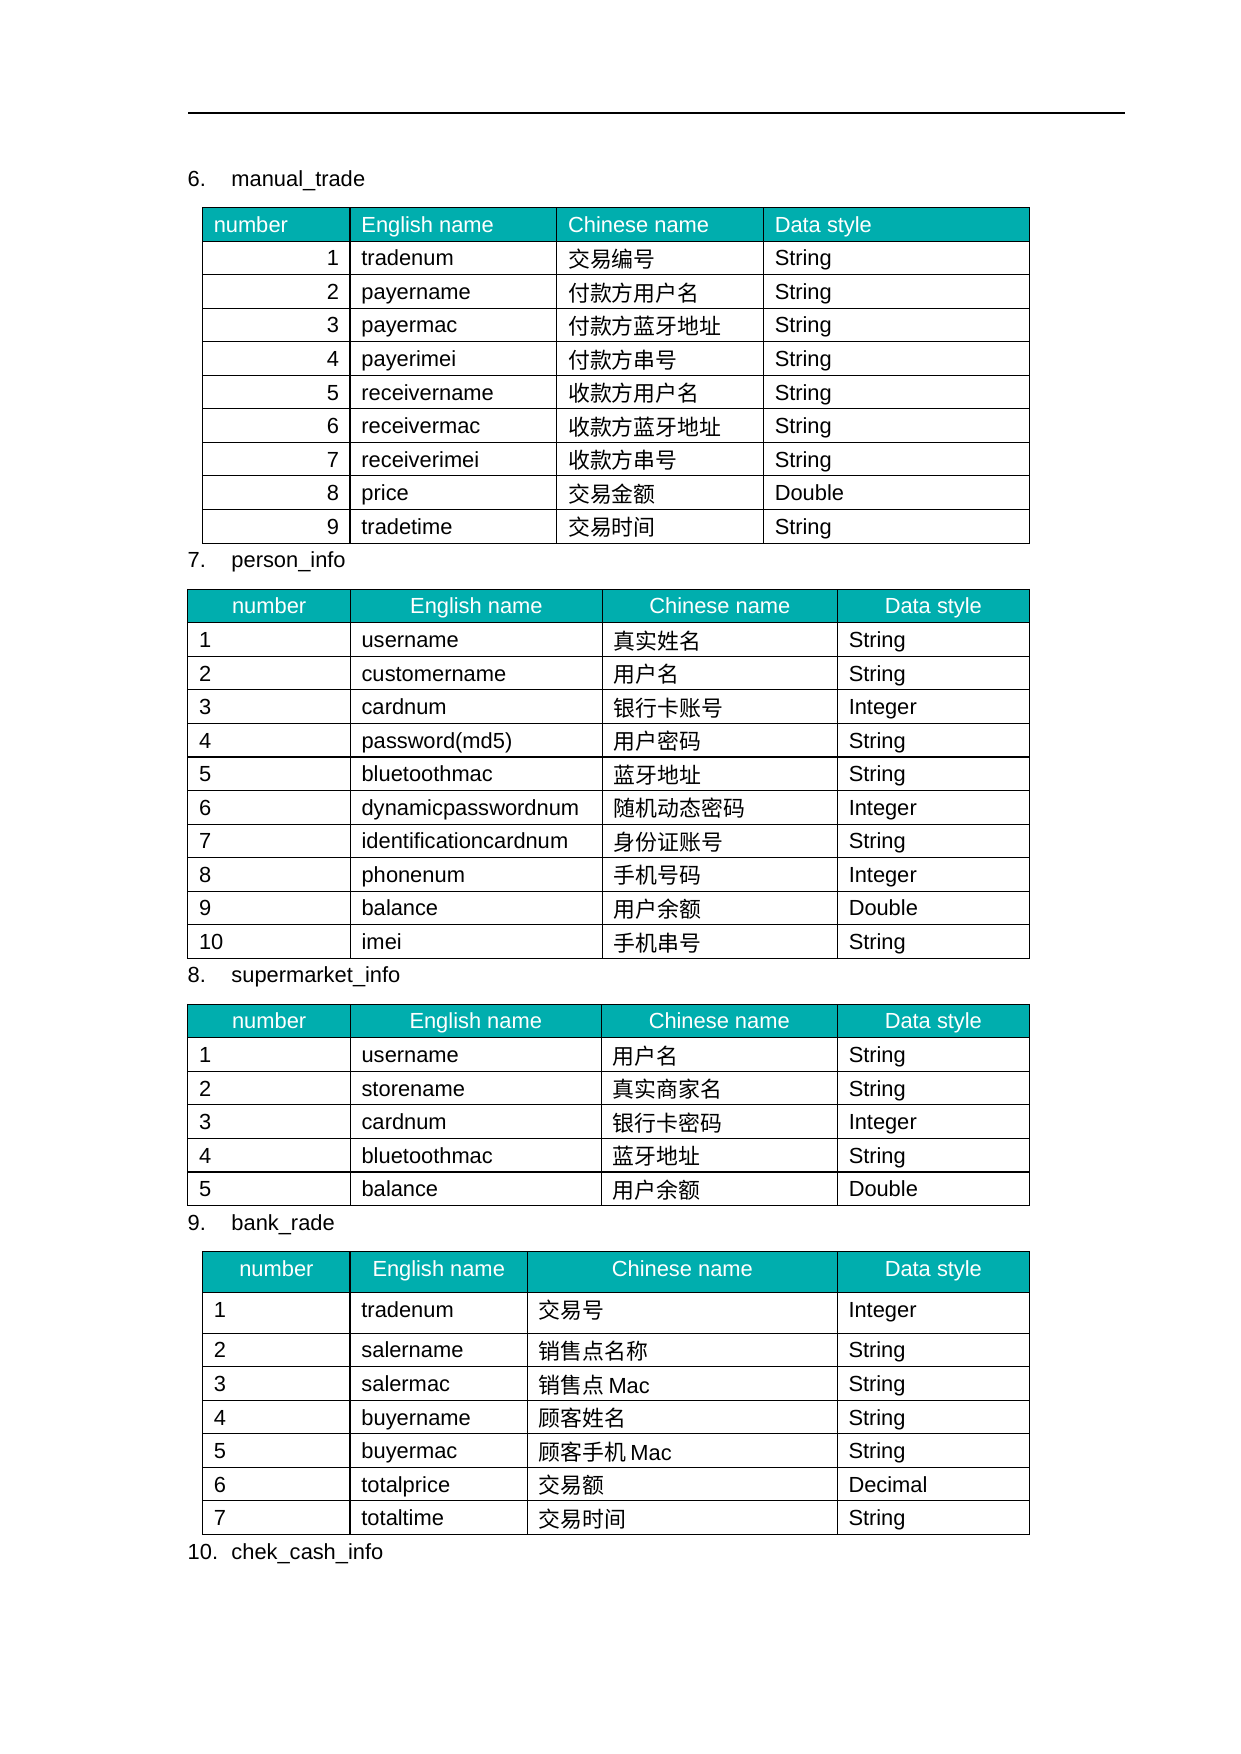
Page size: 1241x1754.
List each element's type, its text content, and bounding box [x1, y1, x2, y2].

table_cell 2 [203, 275, 349, 308]
table_cell String [838, 758, 1029, 790]
table_header number [188, 1005, 350, 1037]
table_cell String [838, 1401, 1029, 1433]
table_cell Integer [838, 791, 1029, 823]
table_cell 5 [188, 1173, 350, 1205]
table_cell 4 [188, 1139, 350, 1171]
table_header Data style [838, 1005, 1029, 1037]
table_cell String [764, 309, 1029, 341]
table_header Data style [838, 1252, 1029, 1292]
table_cell imei [351, 925, 602, 958]
table_cell String [838, 1038, 1029, 1071]
table_cell String [838, 724, 1029, 756]
table_cell 8 [188, 858, 350, 891]
table_cell 收款方蓝牙地址 [557, 409, 763, 442]
table_cell String [764, 443, 1029, 475]
table_cell String [838, 1072, 1029, 1104]
table_cell String [838, 1501, 1029, 1534]
table_cell Double [838, 1173, 1029, 1205]
table_header Chinese name [603, 590, 837, 622]
table_cell 3 [203, 1367, 349, 1400]
table_cell bluetoothmac [351, 1139, 601, 1171]
table_cell Integer [838, 1105, 1029, 1138]
table_cell 交易编号 [557, 242, 763, 274]
table_cell String [764, 242, 1029, 274]
list supermarket_info [187, 959, 1125, 991]
table_cell String [838, 825, 1029, 857]
table_cell 3 [188, 1105, 350, 1138]
table_cell dynamicpasswordnum [351, 791, 602, 823]
table_cell username [351, 1038, 601, 1071]
table_cell 4 [188, 724, 350, 756]
table_cell payermac [351, 309, 556, 341]
table_cell 手机号码 [603, 858, 837, 891]
table_cell 4 [203, 1401, 349, 1433]
table_cell 用户余额 [603, 892, 837, 924]
table_cell 用户余额 [602, 1173, 837, 1205]
table_cell totaltime [351, 1501, 527, 1534]
table_cell balance [351, 892, 602, 924]
table_cell 顾客姓名 [528, 1401, 837, 1433]
table_header Chinese name [602, 1005, 837, 1037]
table_cell Integer [838, 858, 1029, 891]
table_cell Double [764, 476, 1029, 509]
table_cell Decimal [838, 1468, 1029, 1500]
table_cell 银行卡密码 [602, 1105, 837, 1138]
table_cell payername [351, 275, 556, 308]
table_cell String [764, 376, 1029, 408]
table_cell String [838, 1367, 1029, 1400]
table_cell 6 [203, 1468, 349, 1500]
table_cell 5 [203, 1434, 349, 1467]
table_cell 用户密码 [603, 724, 837, 756]
table_cell buyername [351, 1401, 527, 1433]
table_cell balance [351, 1173, 601, 1205]
table_header Data style [764, 208, 1029, 241]
table_cell 2 [188, 1072, 350, 1104]
table_cell salermac [351, 1367, 527, 1400]
table_cell 收款方串号 [557, 443, 763, 475]
table_cell 身份证账号 [603, 825, 837, 857]
table_cell bluetoothmac [351, 758, 602, 790]
table_cell String [838, 1334, 1029, 1366]
table_cell 9 [203, 510, 349, 542]
table_cell 2 [203, 1334, 349, 1366]
table_cell String [838, 657, 1029, 689]
table_cell 交易时间 [557, 510, 763, 542]
table_cell 销售点Mac [528, 1367, 837, 1400]
table_cell totalprice [351, 1468, 527, 1500]
table_cell buyermac [351, 1434, 527, 1467]
table_cell 7 [188, 825, 350, 857]
table_cell 1 [188, 1038, 350, 1071]
table_cell 用户名 [603, 657, 837, 689]
table_cell 付款方蓝牙地址 [557, 309, 763, 341]
table_cell 4 [203, 342, 349, 375]
table_cell 顾客手机Mac [528, 1434, 837, 1467]
table_header English name [351, 208, 556, 241]
table_cell 银行卡账号 [603, 690, 837, 723]
table_cell 交易额 [528, 1468, 837, 1500]
table_cell String [838, 925, 1029, 958]
table_cell 交易时间 [528, 1501, 837, 1534]
table_header Data style [838, 590, 1029, 622]
table_cell 3 [188, 690, 350, 723]
table_cell phonenum [351, 858, 602, 891]
table_cell 付款方用户名 [557, 275, 763, 308]
table_cell 收款方用户名 [557, 376, 763, 408]
table_cell receivername [351, 376, 556, 408]
table_cell 销售点名称 [528, 1334, 837, 1366]
table_header number [203, 1252, 349, 1292]
table_header English name [351, 1252, 527, 1292]
table_cell String [764, 510, 1029, 542]
table_cell 交易金额 [557, 476, 763, 509]
table_cell String [764, 409, 1029, 442]
table_cell tradenum [351, 1293, 527, 1333]
table_cell 2 [188, 657, 350, 689]
table_cell 付款方串号 [557, 342, 763, 375]
table_cell 随机动态密码 [603, 791, 837, 823]
table_cell 用户名 [602, 1038, 837, 1071]
table_cell String [838, 623, 1029, 656]
table_cell 7 [203, 1501, 349, 1534]
table_header English name [351, 1005, 601, 1037]
table_cell String [838, 1139, 1029, 1171]
table_cell identificationcardnum [351, 825, 602, 857]
table_cell 蓝牙地址 [603, 758, 837, 790]
list person_info [187, 543, 1125, 576]
table_cell payerimei [351, 342, 556, 375]
table_cell password(md5) [351, 724, 602, 756]
table_cell Integer [838, 690, 1029, 723]
table_cell 1 [203, 242, 349, 274]
table_header English name [351, 590, 602, 622]
table_cell 7 [203, 443, 349, 475]
list manual_trade [187, 162, 1125, 194]
table_cell storename [351, 1072, 601, 1104]
table_cell cardnum [351, 1105, 601, 1138]
table_cell 交易号 [528, 1293, 837, 1333]
table_cell String [838, 1434, 1029, 1467]
table_cell 5 [203, 376, 349, 408]
table_cell 真实姓名 [603, 623, 837, 656]
table_cell tradenum [351, 242, 556, 274]
table_cell 手机串号 [603, 925, 837, 958]
table_cell customername [351, 657, 602, 689]
table_cell receiverimei [351, 443, 556, 475]
list chek_cash_info [187, 1535, 1125, 1567]
table_cell 6 [188, 791, 350, 823]
table_cell String [764, 275, 1029, 308]
table_cell 8 [203, 476, 349, 509]
table_cell 1 [188, 623, 350, 656]
table_cell 真实商家名 [602, 1072, 837, 1104]
table_header Chinese name [528, 1252, 837, 1292]
table_header number [188, 590, 350, 622]
table_cell 9 [188, 892, 350, 924]
table_cell Integer [838, 1293, 1029, 1333]
table_cell receivermac [351, 409, 556, 442]
table_cell 6 [203, 409, 349, 442]
list bank_rade [187, 1206, 1125, 1238]
table_cell 3 [203, 309, 349, 341]
table_header number [203, 208, 349, 241]
table_cell String [764, 342, 1029, 375]
table_cell cardnum [351, 690, 602, 723]
table_cell price [351, 476, 556, 509]
table_cell 蓝牙地址 [602, 1139, 837, 1171]
table_cell tradetime [351, 510, 556, 542]
table_cell Double [838, 892, 1029, 924]
table_cell salername [351, 1334, 527, 1366]
table_cell 10 [188, 925, 350, 958]
table_cell 5 [188, 758, 350, 790]
table_cell username [351, 623, 602, 656]
table_cell 1 [203, 1293, 349, 1333]
table_header Chinese name [557, 208, 763, 241]
